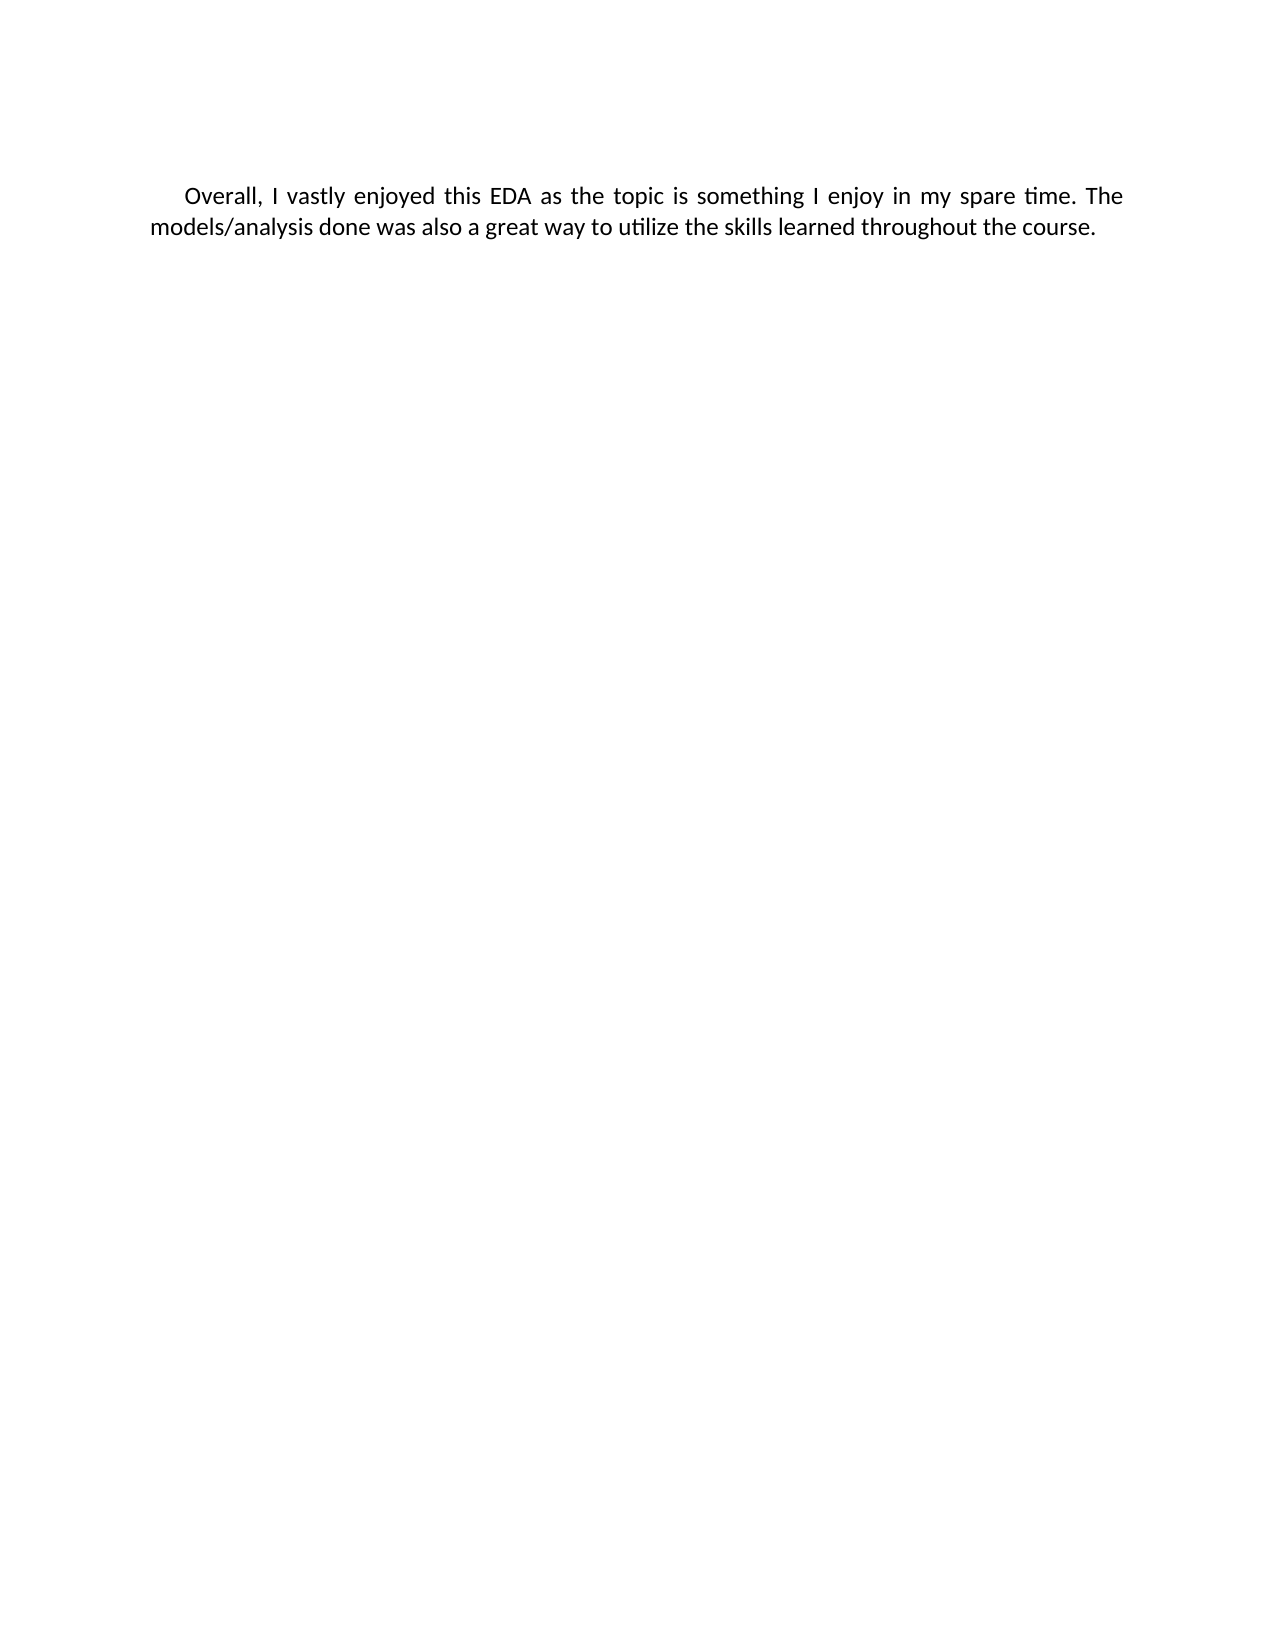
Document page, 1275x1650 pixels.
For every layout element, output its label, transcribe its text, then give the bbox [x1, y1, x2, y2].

text Overall, I vastly enjoyed this EDA as the topic is something I enjoy in my spare time. The models/analysis done was also a great way to utilize the skills learned throughout the course. [150, 181, 1125, 242]
